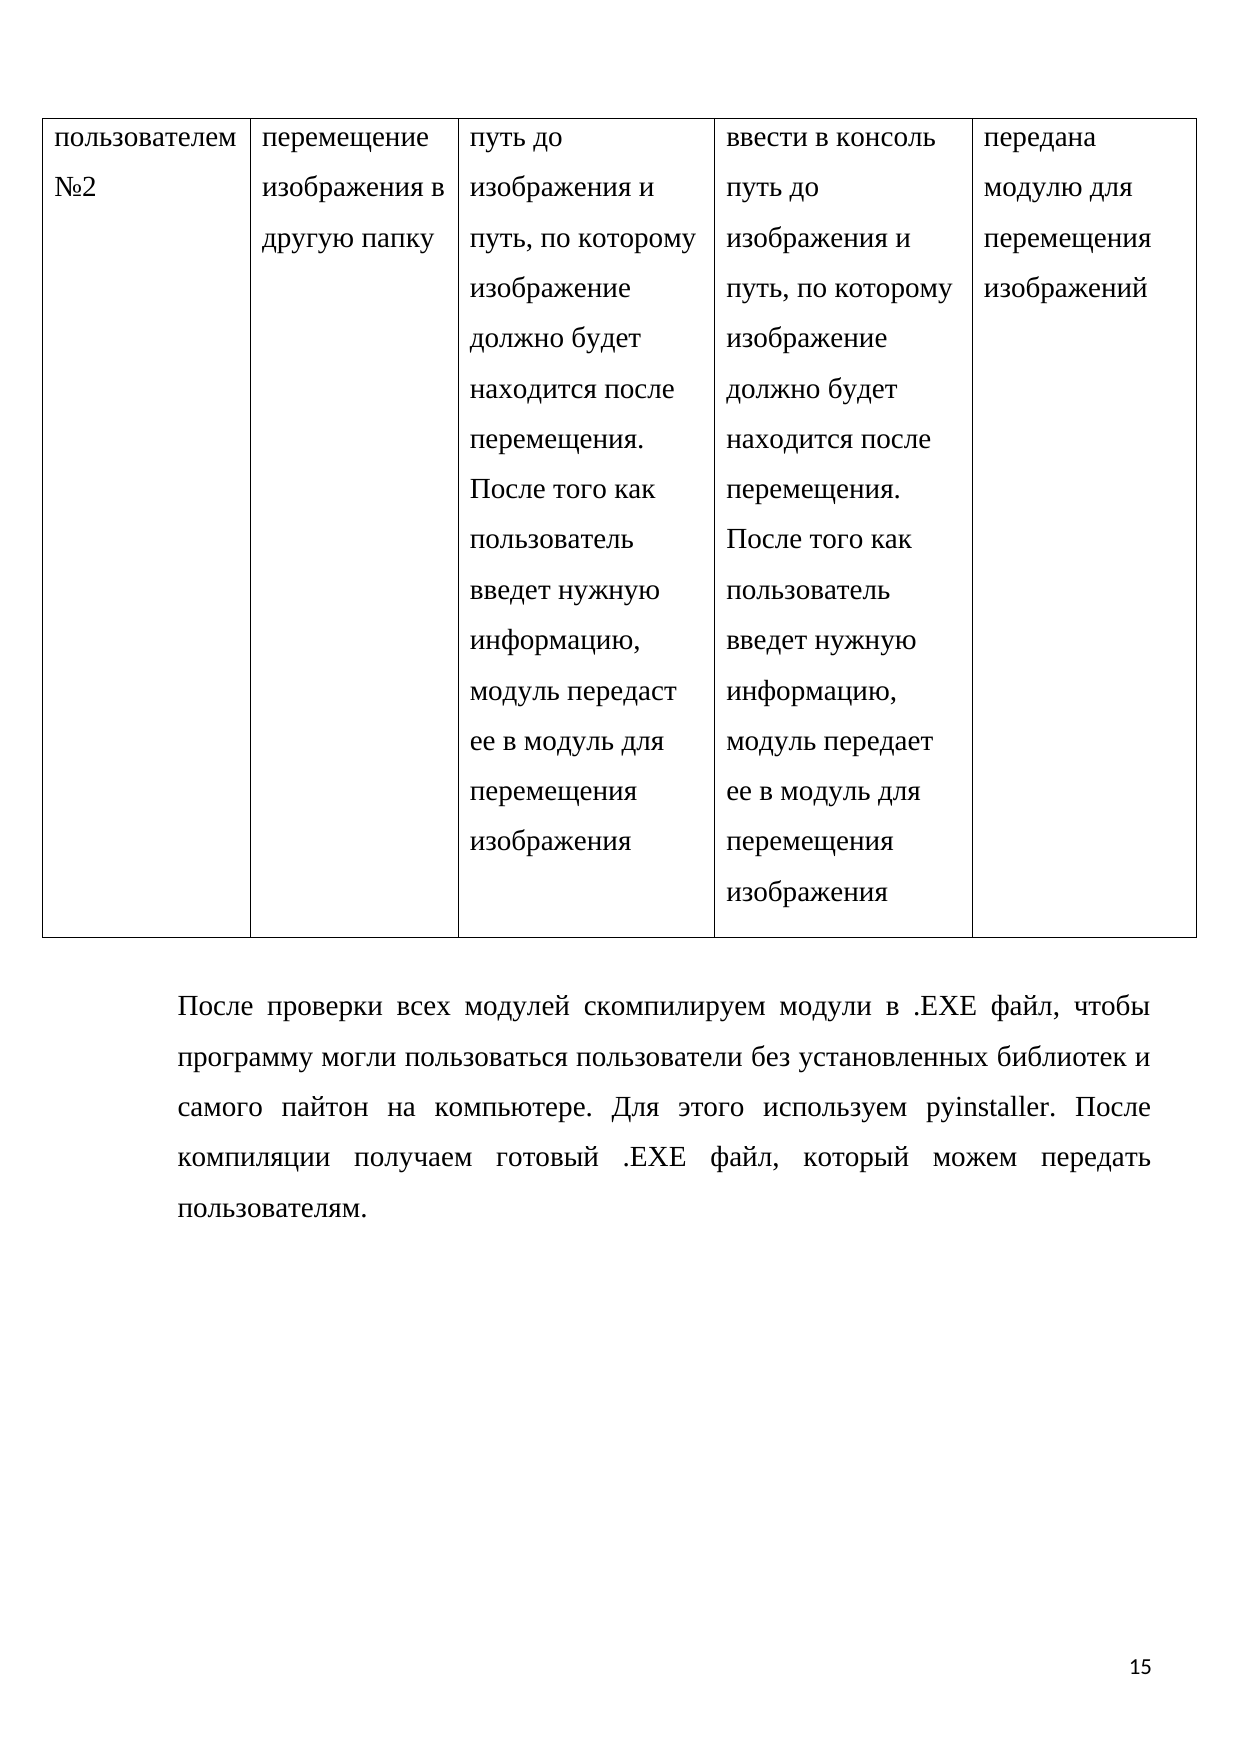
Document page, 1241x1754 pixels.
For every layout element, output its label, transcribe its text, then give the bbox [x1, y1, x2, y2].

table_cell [43, 119, 250, 937]
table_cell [973, 119, 1196, 937]
text После проверки всех модулей скомпилируем модули в .EXE файл, чтобы программу могли пользоваться пользователи без установленных библиотек и самого пайтон на компьютере. Для этого используем pyinstaller. После компиляции получаем готовый .EXE файл, который можем передать пользователям. [177, 988, 1152, 1223]
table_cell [251, 119, 458, 937]
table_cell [459, 119, 714, 937]
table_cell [715, 119, 972, 937]
